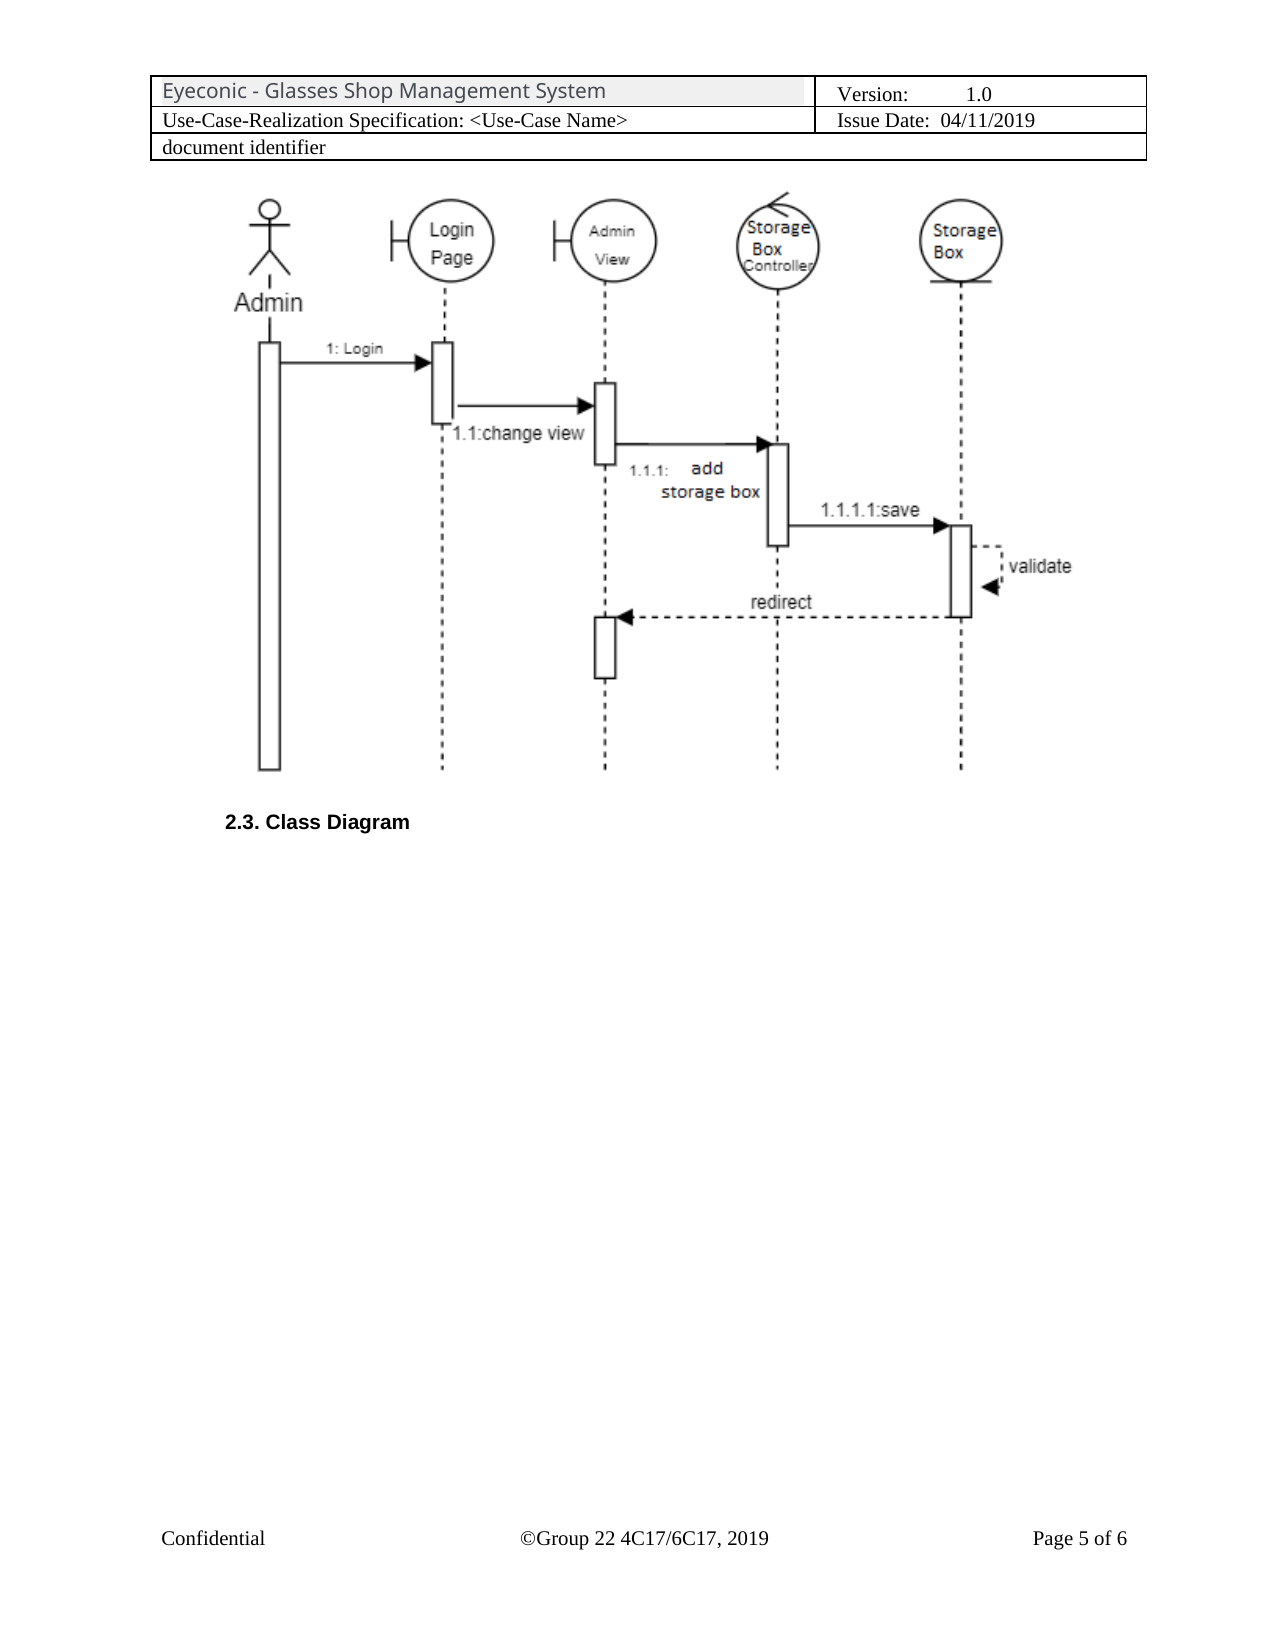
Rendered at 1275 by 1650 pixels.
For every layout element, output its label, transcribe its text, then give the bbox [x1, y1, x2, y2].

picture [225, 185, 1104, 797]
text 2.3. Class Diagram [225, 809, 1125, 834]
